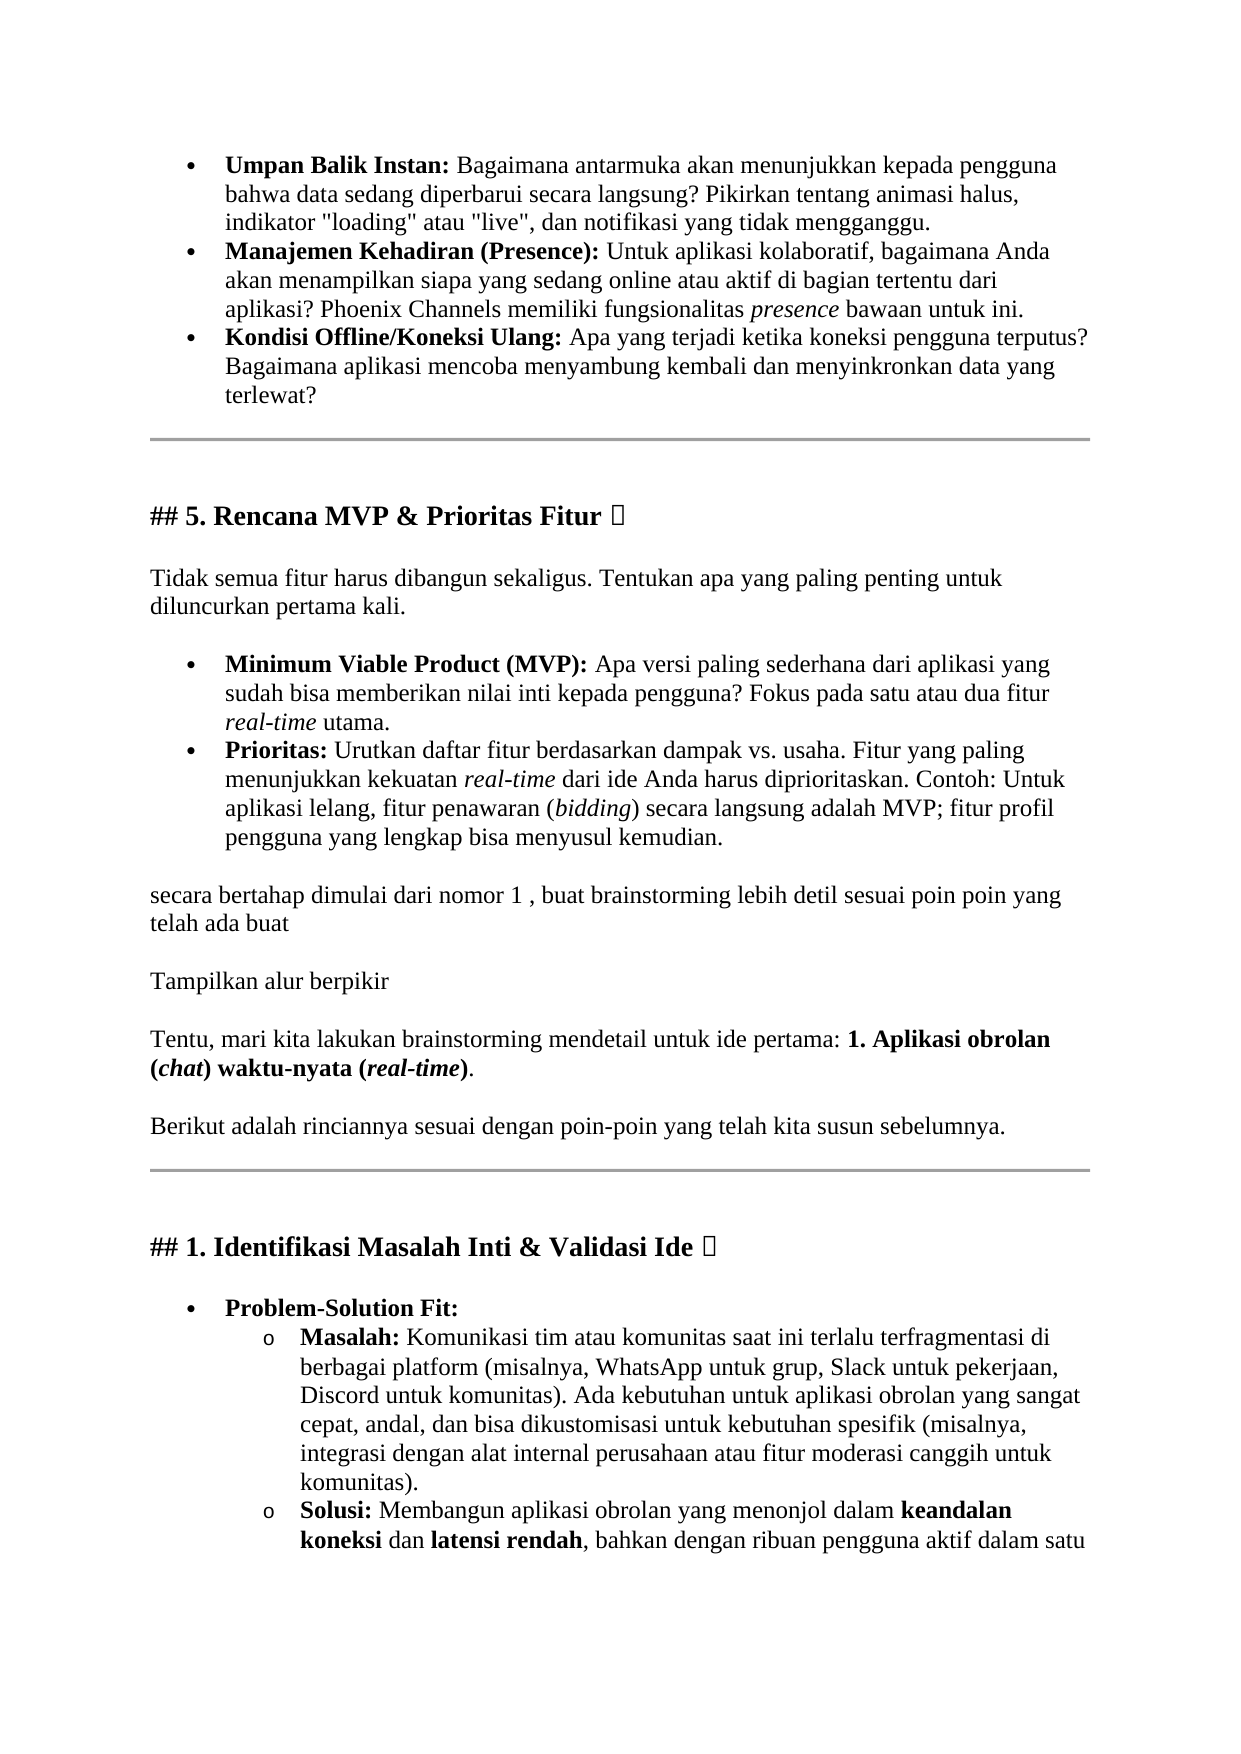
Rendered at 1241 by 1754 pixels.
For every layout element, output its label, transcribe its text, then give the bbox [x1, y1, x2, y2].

text Berikut adalah rinciannya sesuai dengan poin-poin yang telah kita susun sebelumnya. [150, 1111, 1090, 1140]
list Manajemen Kehadiran (Presence): Untuk aplikasi kolaboratif, bagaimana Anda akan menampilkan siapa yang sedang online atau aktif di bagian tertentu dari aplikasi? Phoenix Channels memiliki fungsionalitas presence bawaan untuk ini. [187, 236, 1090, 322]
list Problem-Solution Fit: [187, 1293, 1090, 1322]
text Tidak semua fitur harus dibangun sekaligus. Tentukan apa yang paling penting untuk diluncurkan pertama kali. [150, 563, 1090, 620]
list Minimum Viable Product (MVP): Apa versi paling sederhana dari aplikasi yang sudah bisa memberikan nilai inti kepada pengguna? Fokus pada satu atau dua fitur real-time utama. [187, 649, 1090, 736]
text Tampilkan alur berpikir [150, 966, 1090, 995]
list Masalah: Komunikasi tim atau komunitas saat ini terlalu terfragmentasi di berbagai platform (misalnya, WhatsApp untuk grup, Slack untuk pekerjaan, Discord untuk komunitas). Ada kebutuhan untuk aplikasi obrolan yang sangat cepat, andal, dan bisa dikustomisasi untuk kebutuhan spesifik (misalnya, integrasi dengan alat internal perusahaan atau fitur moderasi canggih untuk komunitas). [262, 1322, 1090, 1496]
list Kondisi Offline/Koneksi Ulang: Apa yang terjadi ketika koneksi pengguna terputus? Bagaimana aplikasi mencoba menyambung kembali dan menyinkronkan data yang terlewat? [187, 322, 1090, 409]
text Tentu, mari kita lakukan brainstorming mendetail untuk ide pertama: 1. Aplikasi obrolan (chat) waktu-nyata (real-time). [150, 1024, 1090, 1082]
list Prioritas: Urutkan daftar fitur berdasarkan dampak vs. usaha. Fitur yang paling menunjukkan kekuatan real-time dari ide Anda harus diprioritaskan. Contoh: Untuk aplikasi lelang, fitur penawaran (bidding) secara langsung adalah MVP; fitur profil pengguna yang lengkap bisa menyusul kemudian. [187, 736, 1090, 851]
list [262, 1496, 1090, 1554]
text ## 5. Rencana MVP & Prioritas Fitur 🚀 [150, 495, 1090, 533]
text secara bertahap dimulai dari nomor 1 , buat brainstorming lebih detil sesuai poin poin yang telah ada buat [150, 880, 1090, 937]
list Umpan Balik Instan: Bagaimana antarmuka akan menunjukkan kepada pengguna bahwa data sedang diperbarui secara langsung? Pikirkan tentang animasi halus, indikator "loading" atau "live", dan notifikasi yang tidak mengganggu. [187, 150, 1090, 236]
text ## 1. Identifikasi Masalah Inti & Validasi Ide 🎯 [150, 1226, 1090, 1264]
